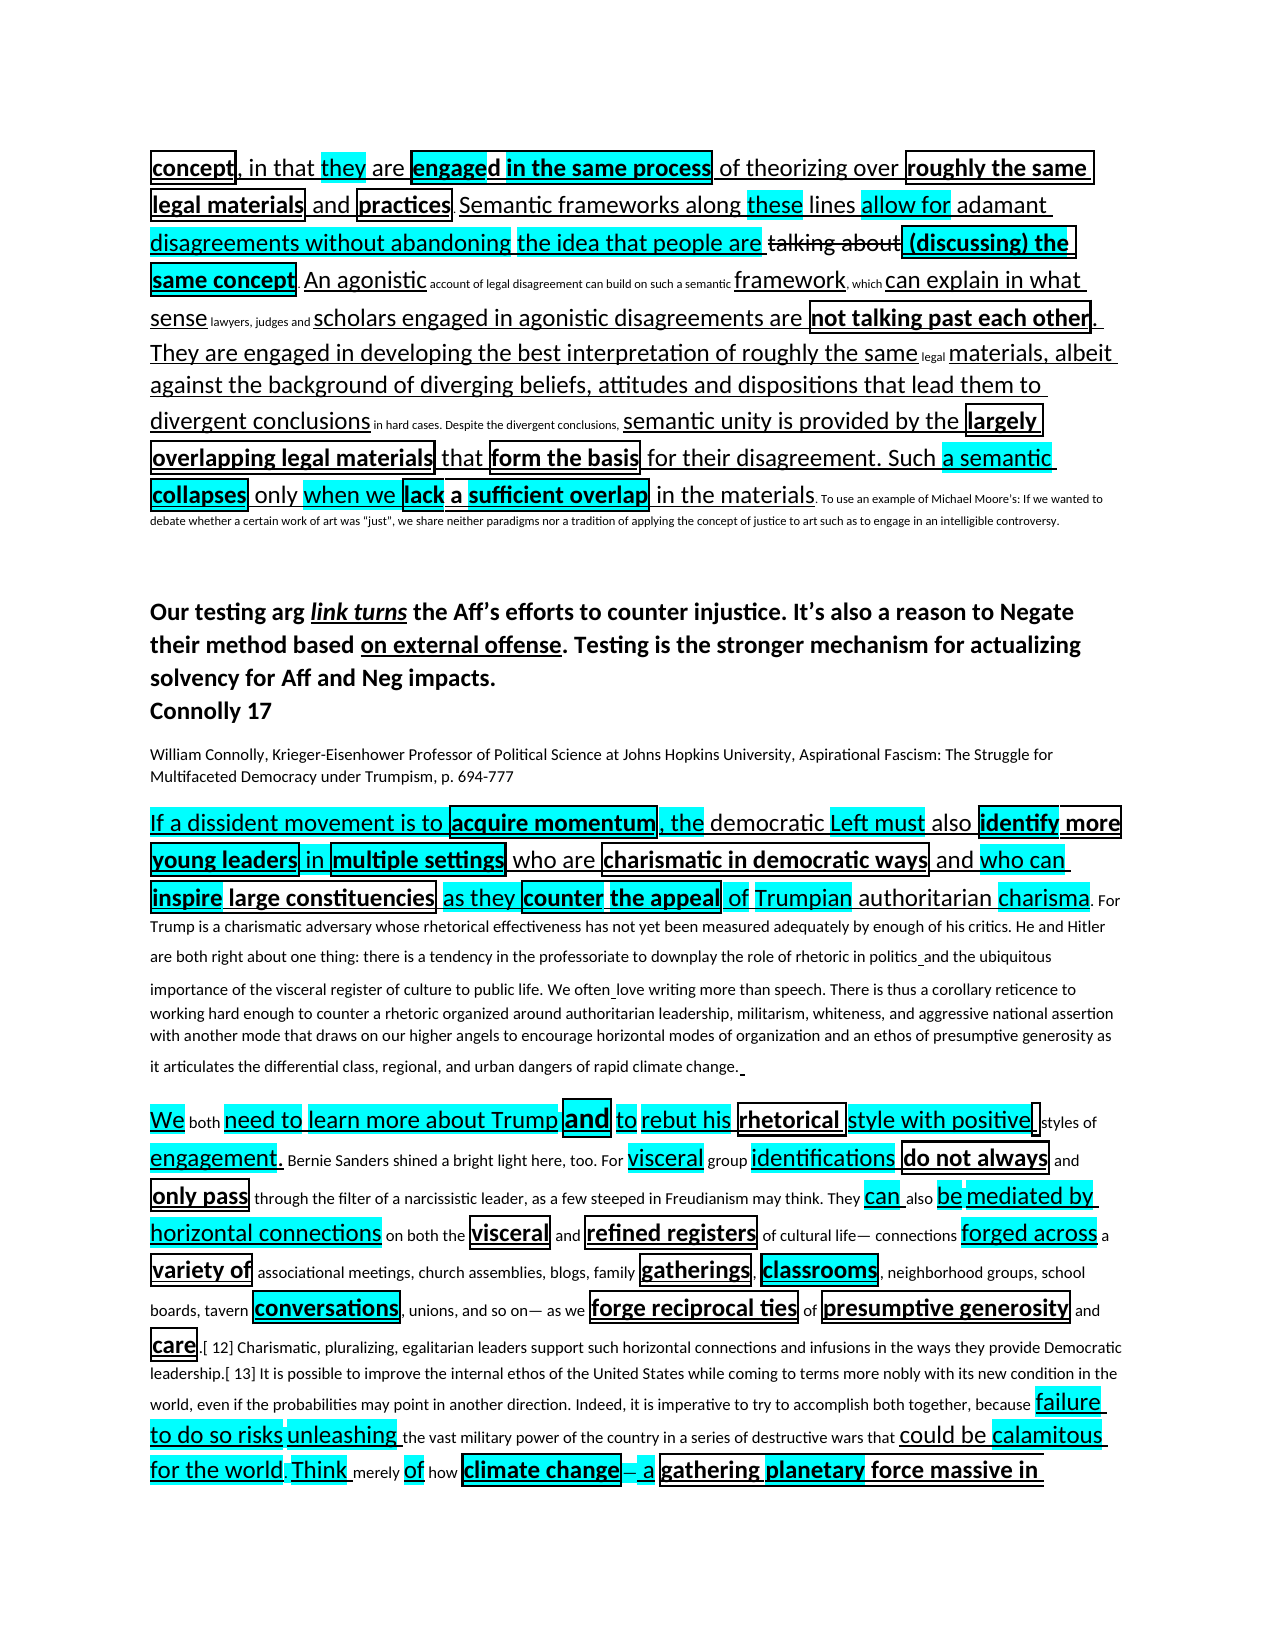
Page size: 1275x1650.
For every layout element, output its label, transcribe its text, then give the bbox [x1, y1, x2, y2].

text William Connolly, Krieger-Eisenhower Professor of Political Science at Johns Hopkins University, Aspirational Fascism: The Struggle for Multifaceted Democracy under Trumpism, p. 694-777 [150, 744, 1125, 787]
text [150, 150, 1125, 529]
text Connolly 17 [150, 695, 1125, 725]
subtitle Our testing arg link turns the Aff’s efforts to counter injustice. It’s also a reason to Negate their method based on external offense. Testing is the stronger mechanism for actualizing solvency for Aff and Neg impacts. [150, 596, 1125, 692]
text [150, 1098, 1125, 1487]
text If a dissident movement is to acquire momentum, the democratic Left must also identify more young leaders in multiple settings who are charismatic in democratic ways and who can inspire large constituencies as they counter the appeal of Trumpian authoritarian charisma. For Trump is a charismatic adversary whose rhetorical effectiveness has not yet been measured adequately by enough of his critics. He and Hitler are both right about one thing: there is a tendency in the professoriate to downplay the role of rhetoric in politics and the ubiquitous importance of the visceral register of culture to public life. We often love writing more than speech. There is thus a corollary reticence to working hard enough to counter a rhetoric organized around authoritarian leadership, militarism, whiteness, and aggressive national assertion with another mode that draws on our higher angels to encourage horizontal modes of organization and an ethos of presumptive generosity as it articulates the differential class, regional, and urban dangers of rapid climate change. [150, 805, 1125, 1079]
